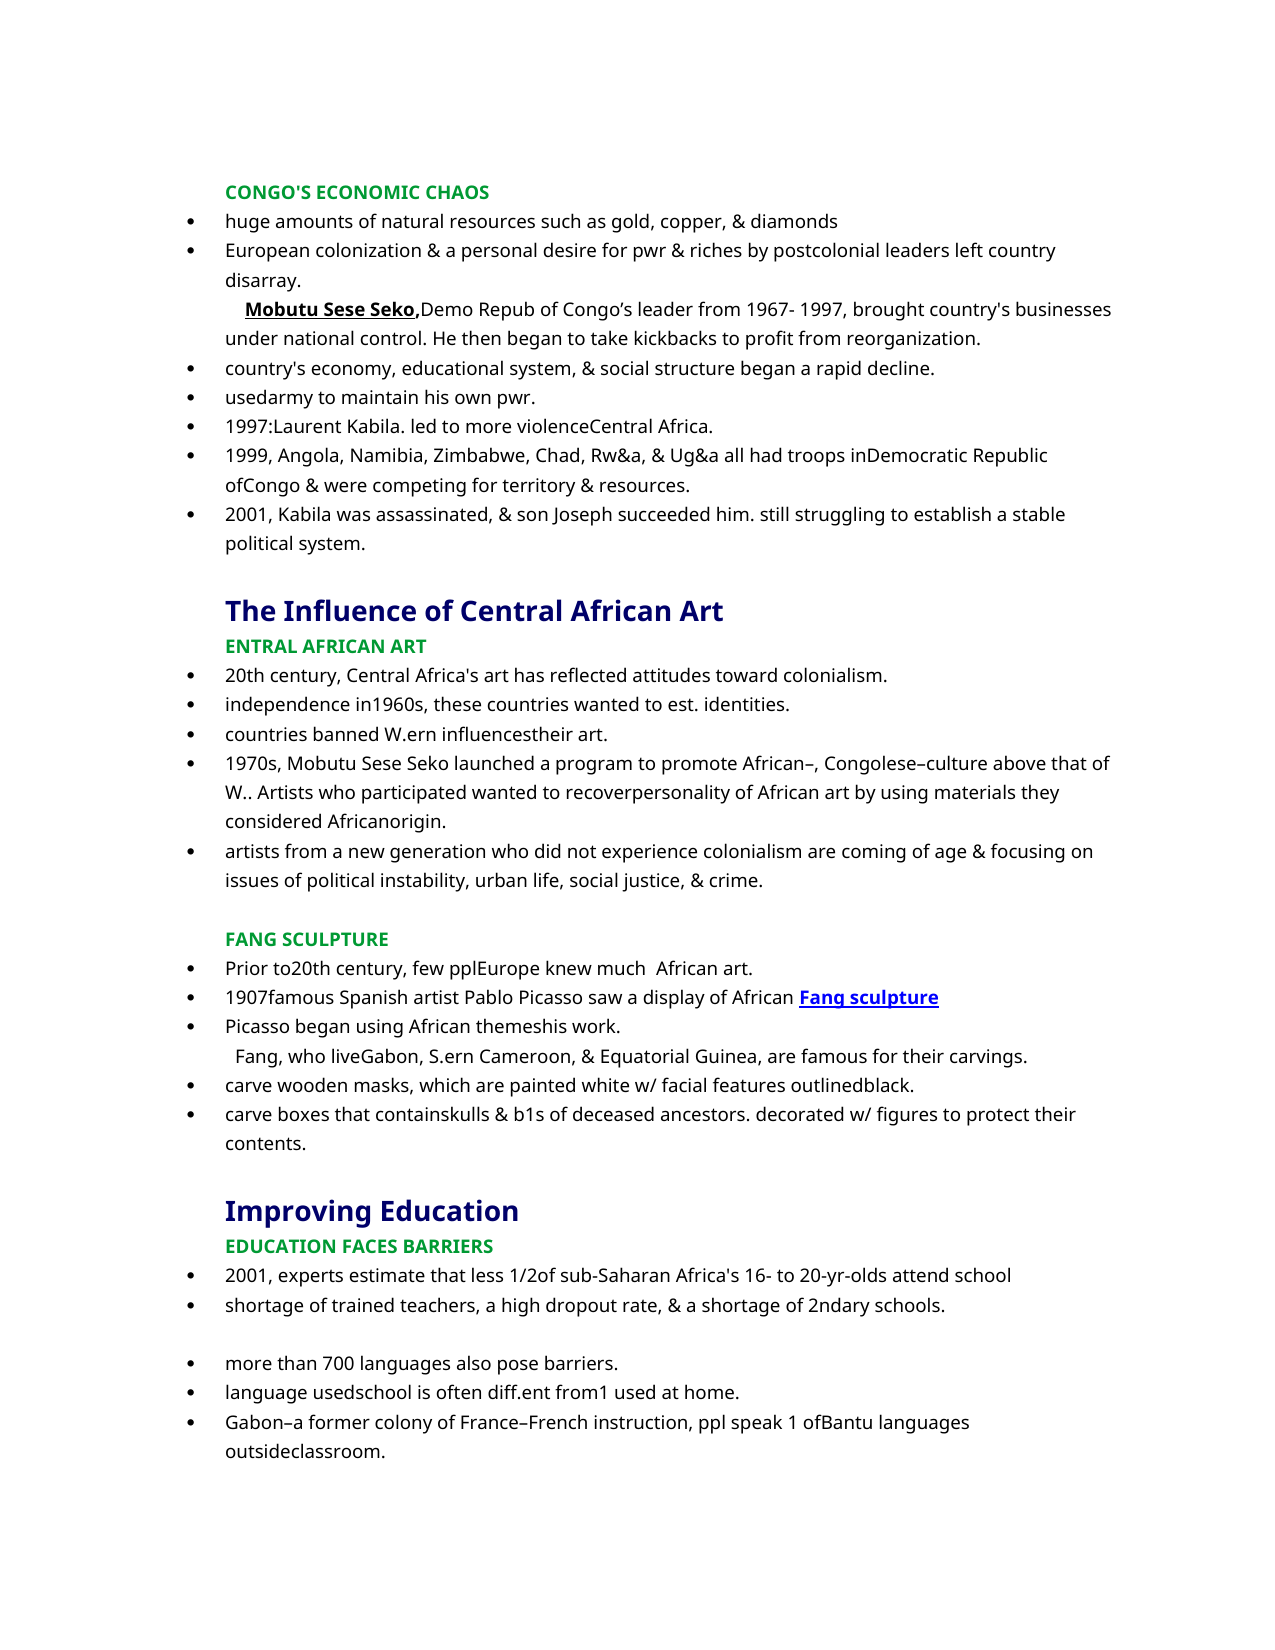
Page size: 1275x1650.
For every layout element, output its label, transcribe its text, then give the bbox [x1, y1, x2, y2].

list 1970s, Mobutu Sese Seko launched a program to promote African–, Congolese–culture above that of W.. Artists who participated wanted to recoverpersonality of African art by using materials they considered Africanorigin. [187, 750, 1125, 834]
list carve boxes that containskulls & b1s of deceased ancestors. decorated w/ figures to protect their contents. Improving Education EDUCATION FACES BARRIERS [187, 1101, 1125, 1259]
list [187, 150, 1125, 205]
list 2001, experts estimate that less 1/2of sub-Saharan Africa's 16- to 20-yr-olds attend school [187, 1263, 1125, 1288]
list language usedschool is often diff.ent from1 used at home. [187, 1380, 1125, 1405]
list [187, 1409, 1125, 1464]
list 2001, Kabila was assassinated, & son Joseph succeeded him. still struggling to establish a stable political system. The Influence of Central African Art ENTRAL AFRICAN ART [187, 501, 1125, 659]
list artists from a new generation who did not experience colonialism are coming of age & focusing on issues of political instability, urban life, social justice, & crime. FANG SCULPTURE [187, 838, 1125, 951]
list Picasso began using African themeshis work. Fang, who liveGabon, S.ern Cameroon, & Equatorial Guinea, are famous for their carvings. [187, 1014, 1125, 1068]
list countries banned W.ern influencestheir art. [187, 721, 1125, 746]
list independence in1960s, these countries wanted to est. identities. [187, 692, 1125, 717]
list Prior to20th century, few pplEurope knew much African art. [187, 955, 1125, 981]
list huge amounts of natural resources such as gold, copper, & diamonds [187, 208, 1125, 234]
list 1997:Laurent Kabila. led to more violenceCentral Africa. [187, 413, 1125, 439]
list usedarmy to maintain his own pwr. [187, 384, 1125, 410]
list 1907famous Spanish artist Pablo Picasso saw a display of African Fang sculpture [187, 984, 1125, 1010]
list carve wooden masks, which are painted white w/ facial features outlinedblack. [187, 1072, 1125, 1098]
list 1999, Angola, Namibia, Zimbabwe, Chad, Rw&a, & Ug&a all had troops inDemocratic Republic ofCongo & were competing for territory & resources. [187, 443, 1125, 497]
list 20th century, Central Africa's art has reflected attitudes toward colonialism. [187, 662, 1125, 688]
list shortage of trained teachers, a high dropout rate, & a shortage of 2ndary schools. [187, 1292, 1125, 1347]
list European colonization & a personal desire for pwr & riches by postcolonial leaders left country disarray. Mobutu Sese Seko,Demo Repub of Congo’s leader from 1967- 1997, brought country's businesses under national control. He then began to take kickbacks to profit from reorganization. [187, 238, 1125, 351]
list more than 700 languages also pose barriers. [187, 1350, 1125, 1376]
list country's economy, educational system, & social structure began a rapid decline. [187, 355, 1125, 380]
